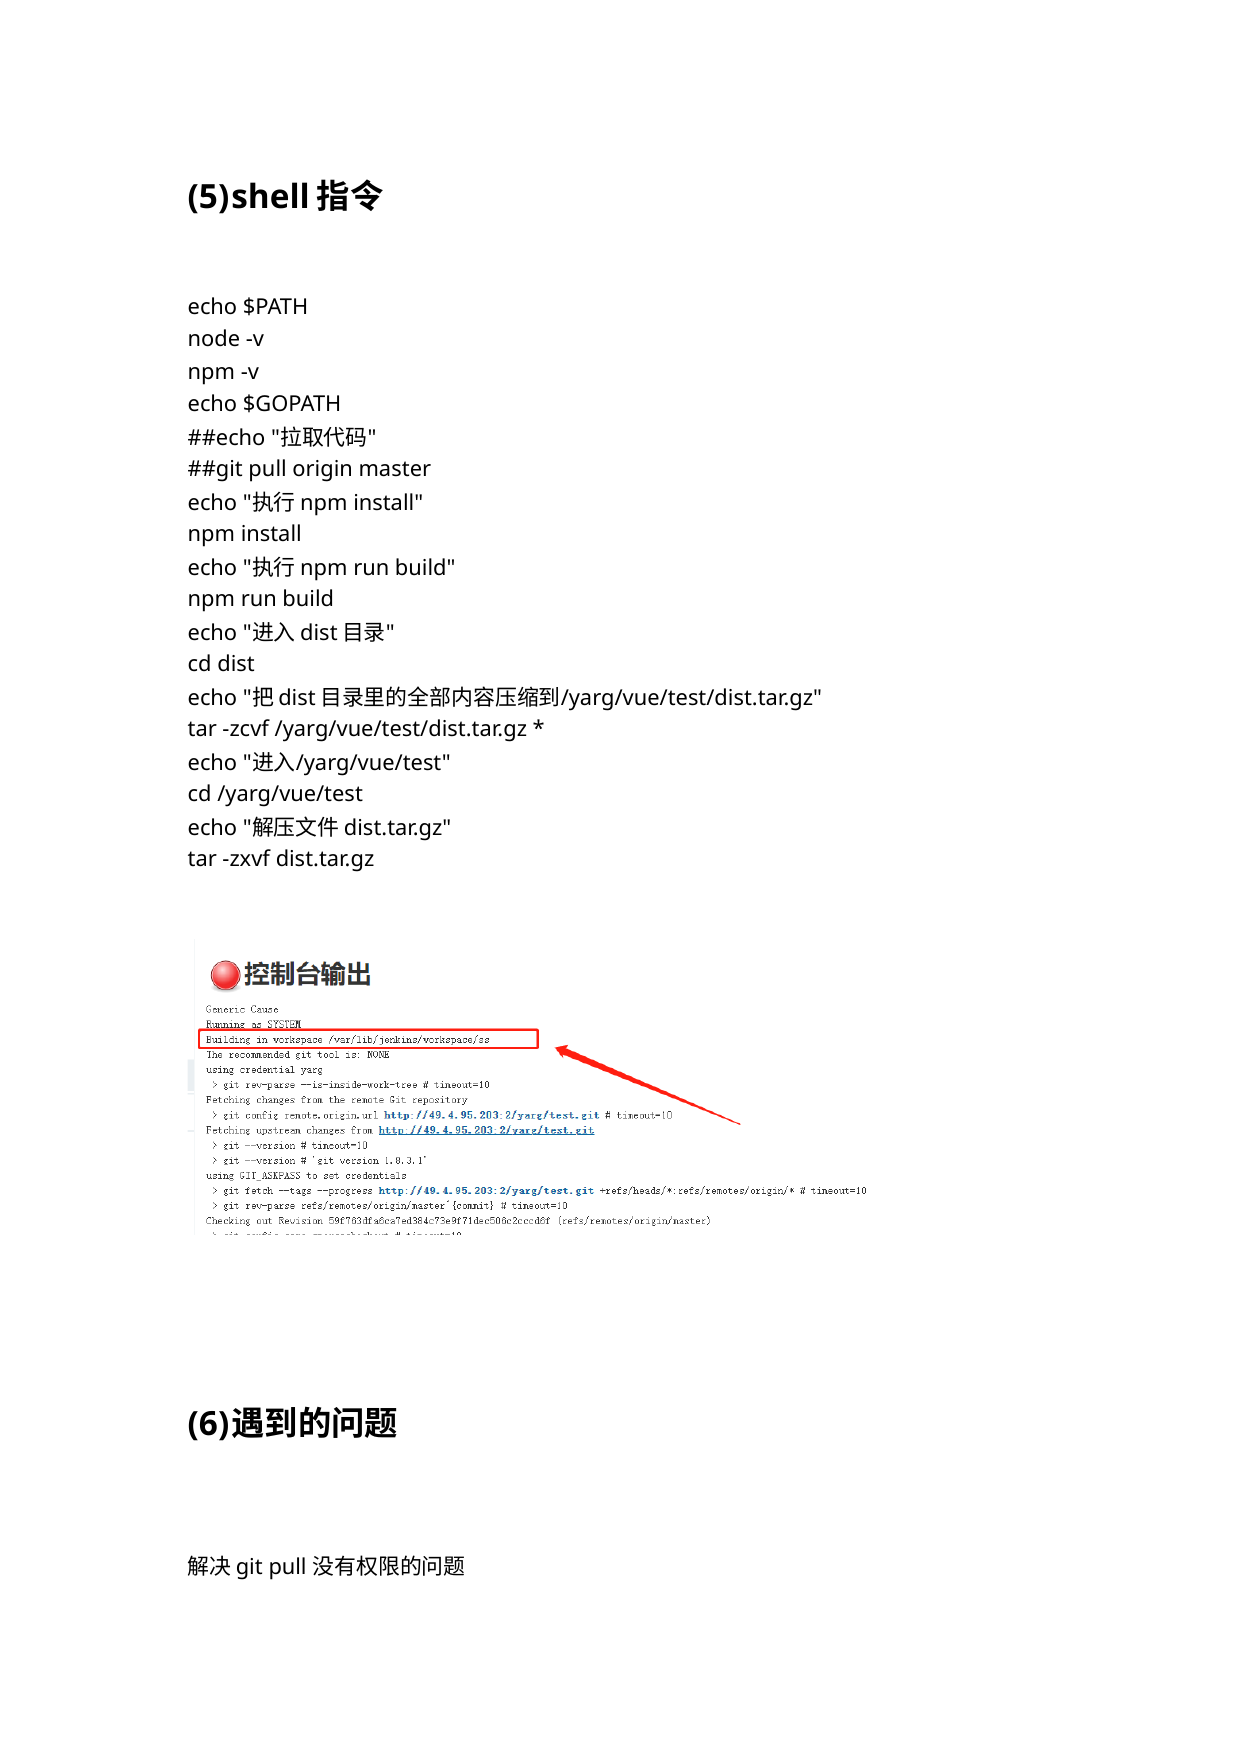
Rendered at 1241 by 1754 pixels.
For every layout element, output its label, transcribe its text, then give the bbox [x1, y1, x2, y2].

subtitle 遇到的问题 [187, 1389, 1053, 1454]
text tar -zcvf /yarg/vue/test/dist.tar.gz * [187, 712, 1053, 744]
text echo $GOPATH [187, 387, 1053, 419]
text echo "执行npm install" [187, 484, 1053, 517]
text tar -zxvf dist.tar.gz [187, 842, 1053, 874]
text npm -v [187, 354, 1053, 387]
text cd /yarg/vue/test [187, 777, 1053, 809]
text ##git pull origin master [187, 452, 1053, 484]
text npm run build [187, 582, 1053, 614]
text echo "进入dist目录" [187, 614, 1053, 647]
picture [187, 939, 975, 1235]
text echo $PATH [187, 289, 1053, 322]
text echo "解压文件dist.tar.gz" [187, 809, 1053, 842]
text ##echo "拉取代码" [187, 419, 1053, 452]
text npm install [187, 517, 1053, 549]
text cd dist [187, 647, 1053, 679]
text node -v [187, 322, 1053, 354]
text echo "进入/yarg/vue/test" [187, 744, 1053, 777]
subtitle shell指令 [187, 162, 1053, 227]
text echo "把dist目录里的全部内容压缩到/yarg/vue/test/dist.tar.gz" [187, 679, 1053, 712]
text 解决git pull 没有权限的问题 [187, 1549, 1053, 1581]
text echo "执行npm run build" [187, 549, 1053, 582]
